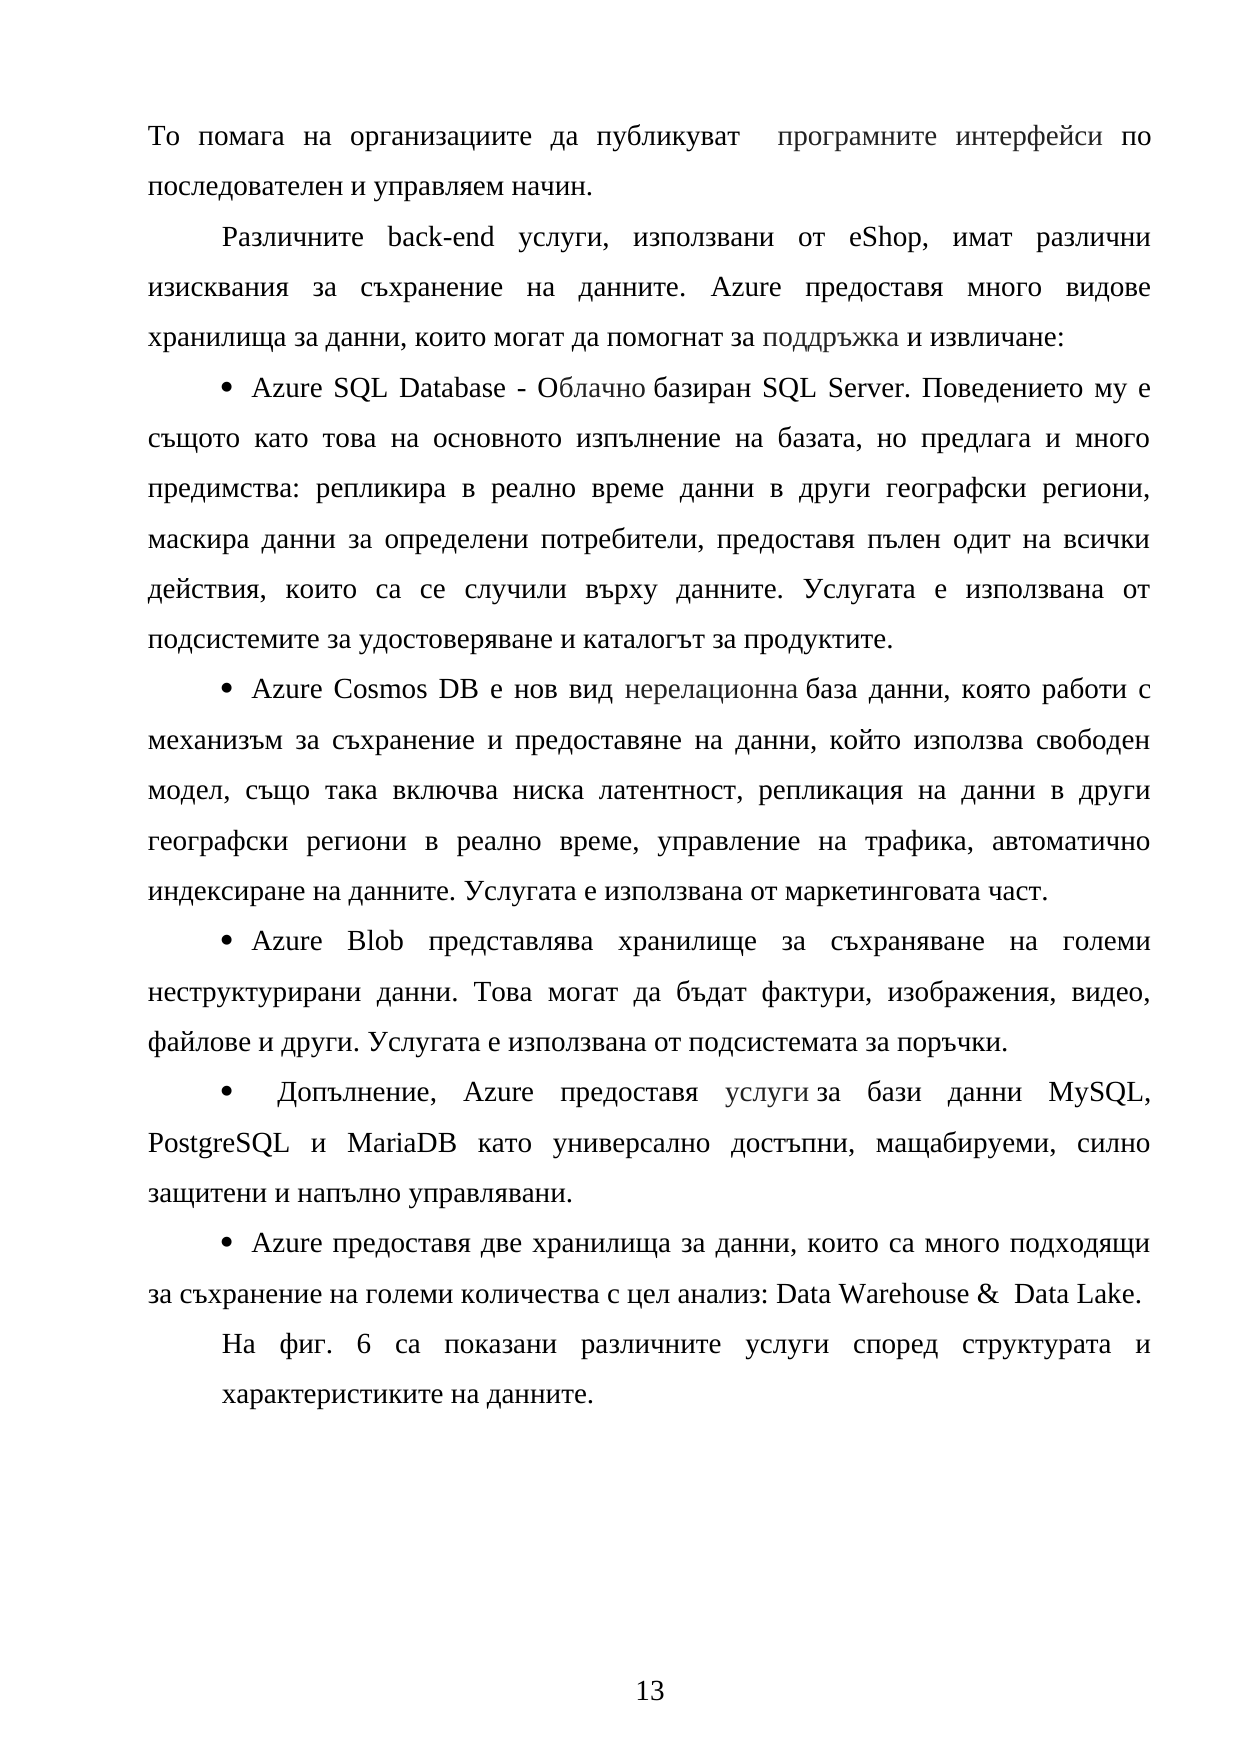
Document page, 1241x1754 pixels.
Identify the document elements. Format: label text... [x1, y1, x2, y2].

list Azure предоставя две хранилища за данни, които са много подходящи за съхранение на големи количества с цел анализ: Data Warehouse & Data Lake. [148, 1225, 1152, 1309]
list Azure SQL Database - Облачно базиран SQL Server. Поведението му е същото като това на основното изпълнение на базата, но предлага и много предимства: репликира в реално време данни в други географски региони, маскира данни за определени потребители, предоставя пълен одит на всички действия, които са се случили върху данните. Услугата е използвана от подсистемите за удостоверяване и каталогът за продуктите. [148, 370, 1152, 655]
list Допълнение, Azure предоставя услуги за бази данни MySQL, PostgreSQL и MariaDB като универсално достъпни, мащабируеми, силно защитени и напълно управлявани. [148, 1074, 1152, 1209]
list Azure Blob представлява хранилище за съхраняване на големи неструктурирани данни. Това могат да бъдат фактури, изображения, видео, файлове и други. Услугата е използвана от подсистемата за поръчки. [148, 923, 1152, 1058]
list На фиг. 6 са показани различните услуги според структурата и характеристиките на данните. [222, 1326, 1152, 1410]
list Azure Cosmos DB е нов вид нерелационна база данни, която работи с механизъм за съхранение и предоставяне на данни, който използва свободен модел, също така включва ниска латентност, репликация на данни в други географски региони в реално време, управление на трафика, автоматично индексиране на данните. Услугата е използвана от маркетинговата част. [148, 672, 1152, 907]
text Различните back-end услуги, използвани от eShop, имат различни изисквания за съхранение на данните. Azure предоставя много видове хранилища за данни, които могат да помогнат за поддръжка и извличане: [148, 219, 1152, 353]
